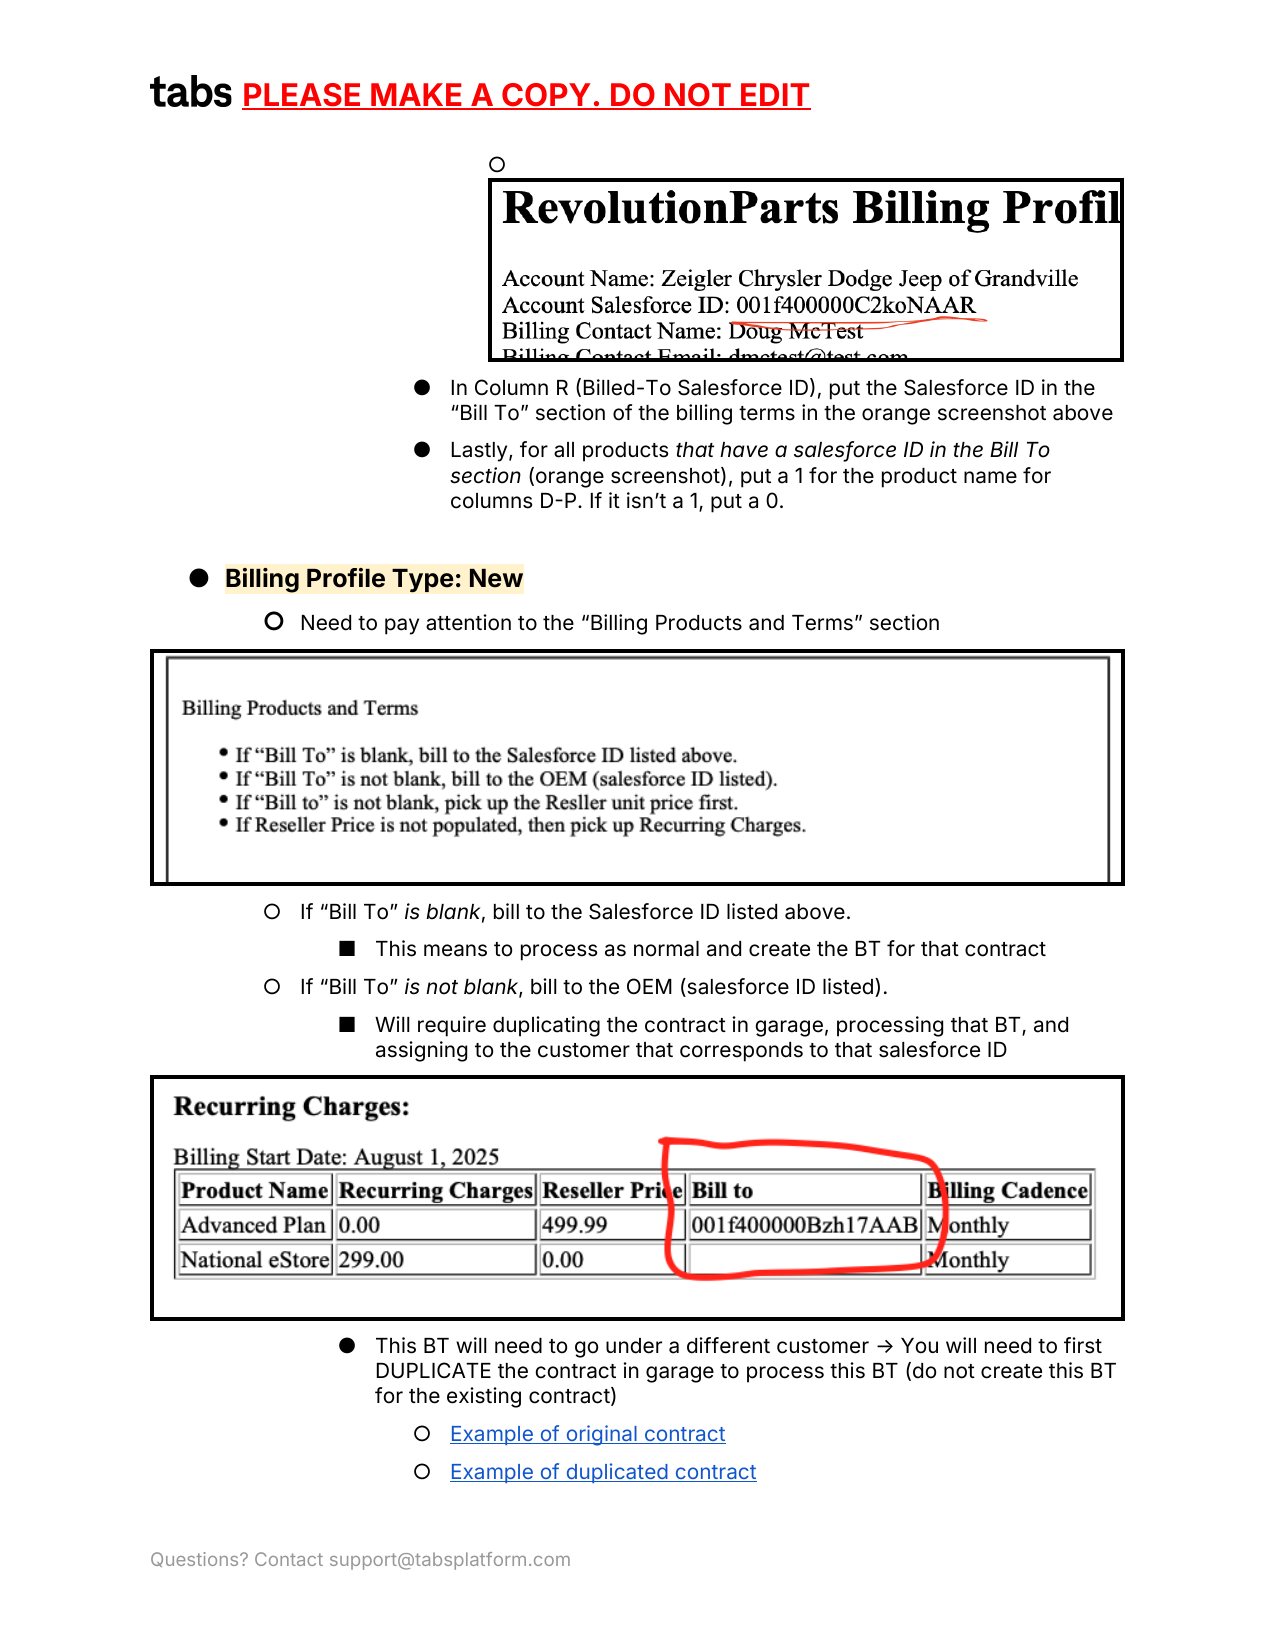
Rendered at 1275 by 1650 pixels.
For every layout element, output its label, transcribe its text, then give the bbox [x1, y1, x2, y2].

picture [150, 75, 232, 107]
list Need to pay attention to the “Billing Products and Terms” section [262, 606, 1125, 636]
list Will require duplicating the contract in garage, processing that BT, and assigning to the customer that corresponds to that salesforce ID [337, 1012, 1125, 1062]
list Billing Profile Type: New [187, 563, 1125, 594]
list If “Bill To” is blank, bill to the Salesforce ID listed above. [262, 899, 1125, 924]
list If “Bill To” is not blank, bill to the OEM (salesforce ID listed). [262, 974, 1125, 999]
list Example of duplicated contract [412, 1459, 1125, 1484]
list This means to process as normal and create the BT for that contract [337, 937, 1125, 962]
list In Column R (Billed-To Salesforce ID), put the Salesforce ID in the “Bill To” section of the billing terms in the orange screenshot above [412, 375, 1125, 425]
list This BT will need to go under a different customer -> You will need to first DUPLICATE the contract in garage to process this BT (do not create this BT for the existing contract) [337, 1333, 1125, 1409]
picture [492, 182, 1120, 358]
list Example of original contract [412, 1421, 1125, 1447]
picture [154, 653, 1121, 882]
picture [154, 1079, 1121, 1317]
list Lastly, for all products that have a salesforce ID in the Bill To section (orange screenshot), put a 1 for the product name for columns D-P. If it isn’t a 1, put a 0. [412, 438, 1125, 513]
